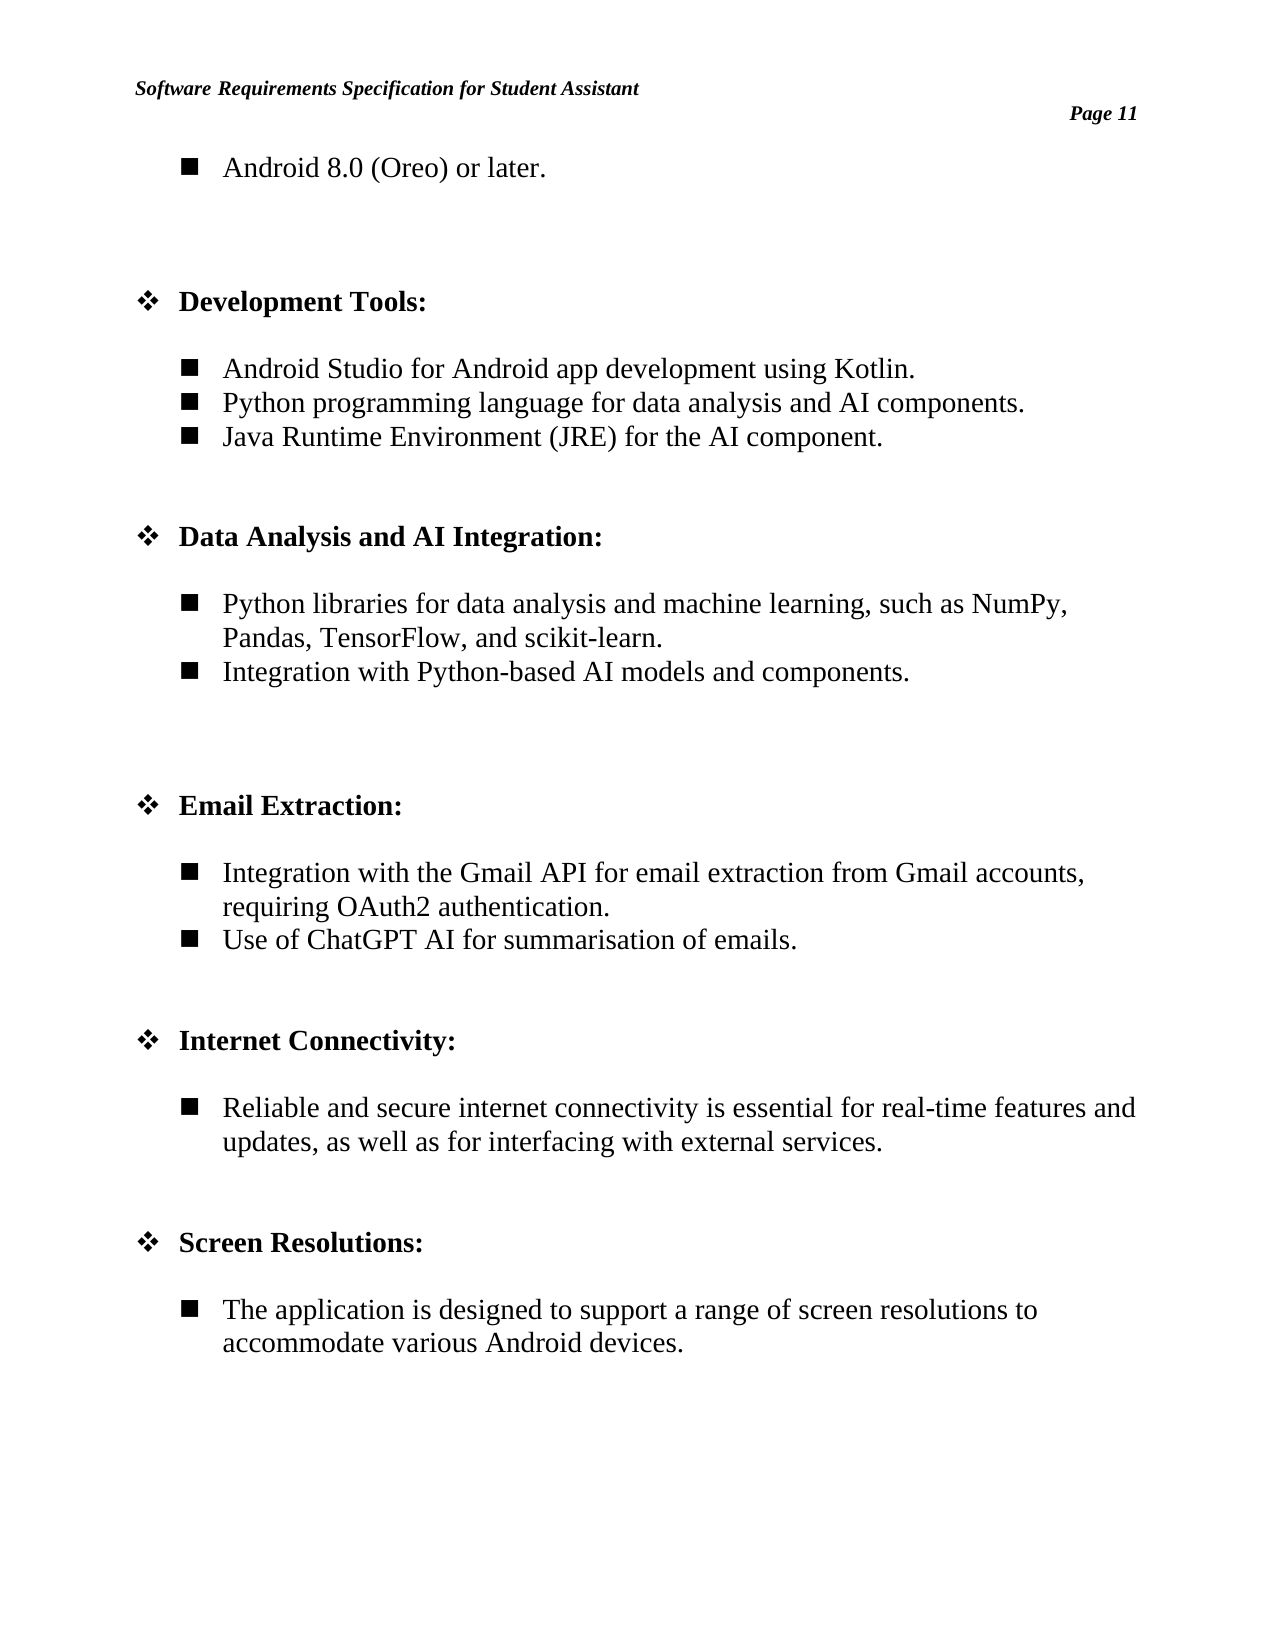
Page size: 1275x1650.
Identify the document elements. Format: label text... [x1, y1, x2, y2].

list Development Tools: [135, 284, 1140, 318]
list Email Extraction: [135, 788, 1140, 822]
list Screen Resolutions: [135, 1225, 1140, 1258]
list Java Runtime Environment (JRE) for the AI component. [179, 419, 1140, 452]
list Android 8.0 (Oreo) or later. [179, 150, 1140, 184]
list Python libraries for data analysis and machine learning, such as NumPy, Pandas, TensorFlow, and scikit-learn. [179, 587, 1140, 654]
list Internet Connectivity: [135, 1023, 1140, 1057]
list Python programming language for data analysis and AI components. [179, 385, 1140, 419]
list Android Studio for Android app development using Kotlin. [179, 351, 1140, 385]
list The application is designed to support a range of screen resolutions to accommodate various Android devices. [179, 1292, 1140, 1359]
list Reliable and secure internet connectivity is essential for real-time features and updates, as well as for interfacing with external services. [179, 1090, 1140, 1158]
list Integration with Python-based AI models and components. [179, 654, 1140, 687]
list Data Analysis and AI Integration: [135, 519, 1140, 553]
list Use of ChatGPT AI for summarisation of emails. [179, 922, 1140, 956]
list Integration with the Gmail API for email extraction from Gmail accounts, requiring OAuth2 authentication. [179, 855, 1140, 922]
